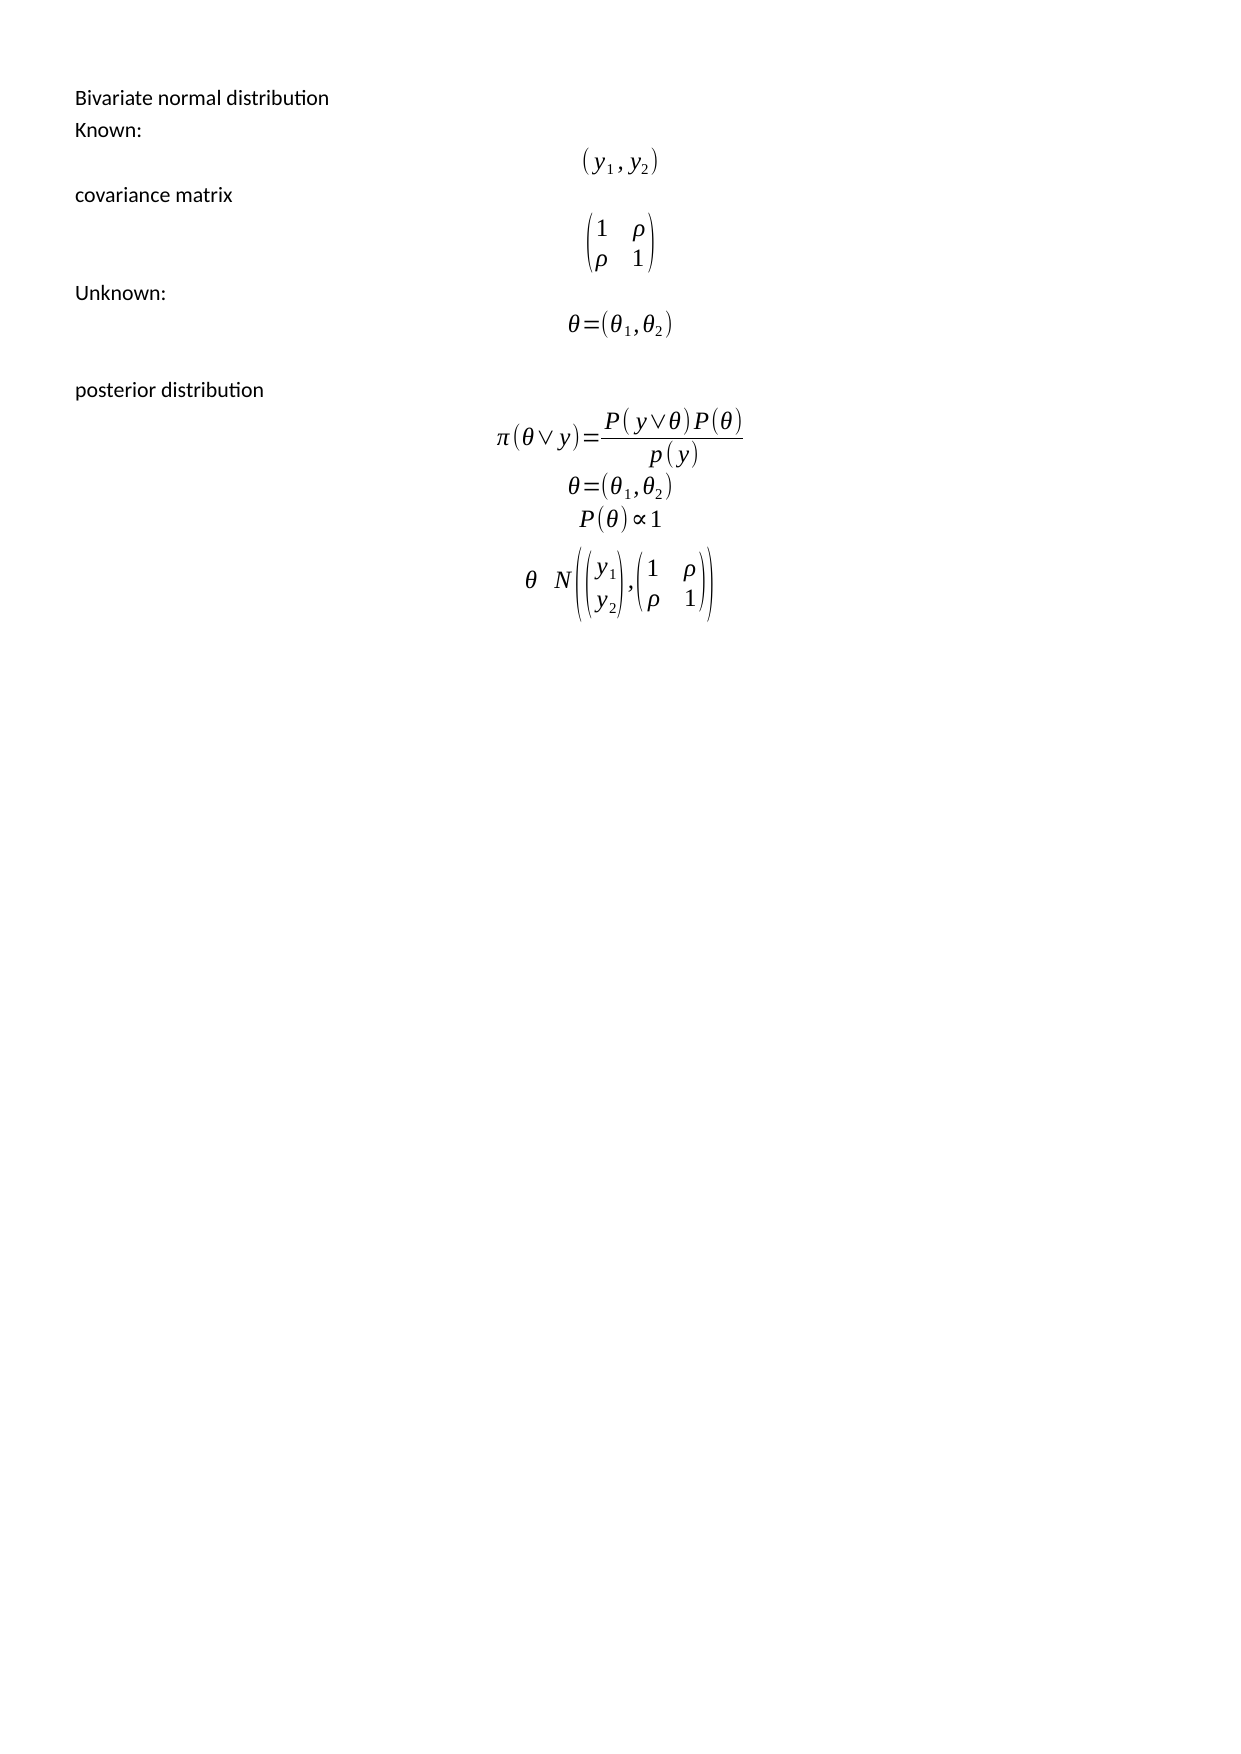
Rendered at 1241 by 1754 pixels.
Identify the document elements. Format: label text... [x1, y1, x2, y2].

text Unknown: [75, 276, 1165, 308]
text Bivariate normal distribution [75, 81, 1165, 113]
text Known: [75, 113, 1165, 146]
text posterior distribution [75, 373, 1165, 406]
text covariance matrix [75, 178, 1165, 211]
